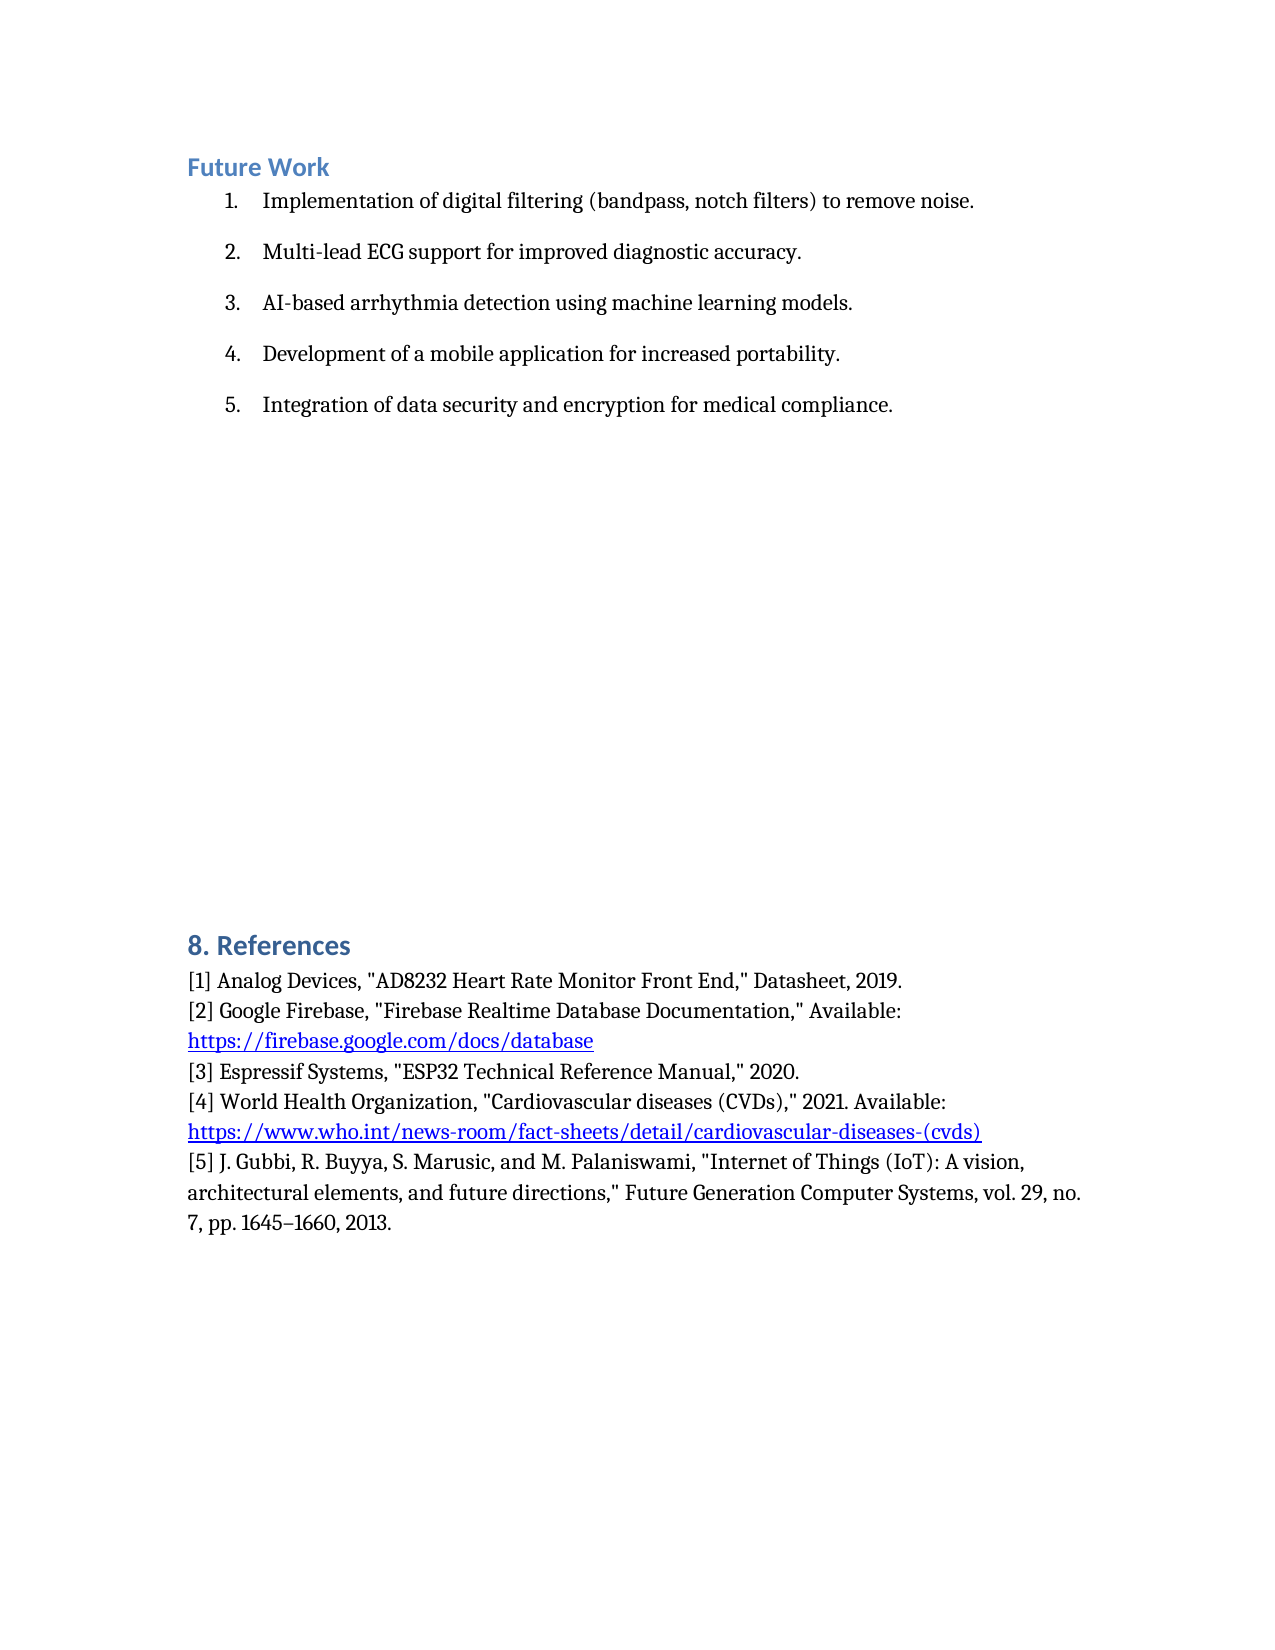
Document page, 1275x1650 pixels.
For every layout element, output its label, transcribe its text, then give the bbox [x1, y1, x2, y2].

list Integration of data security and encryption for medical compliance. [225, 392, 1087, 418]
list Multi-lead ECG support for improved diagnostic accuracy. [225, 239, 1087, 265]
list Implementation of digital filtering (bandpass, notch filters) to remove noise. [225, 188, 1087, 214]
list AI-based arrhythmia detection using machine learning models. [225, 290, 1087, 316]
subtitle 8. References [187, 927, 1087, 963]
list Development of a mobile application for increased portability. [225, 341, 1087, 367]
text [1] Analog Devices, "AD8232 Heart Rate Monitor Front End," Datasheet, 2019. [2] Google Firebase, "Firebase Realtime Database Documentation," Available: https://firebase.google.com/docs/database [3] Espressif Systems, "ESP32 Technical Reference Manual," 2020. [4] World Health Organization, "Cardiovascular diseases (CVDs)," 2021. Available: https://www.who.int/news-room/fact-sheets/detail/cardiovascular-diseases-(cvds) [5] J. Gubbi, R. Buyya, S. Marusic, and M. Palaniswami, "Internet of Things (IoT): A vision, architectural elements, and future directions," Future Generation Computer Systems, vol. 29, no. 7, pp. 1645–1660, 2013. [187, 968, 1087, 1236]
subtitle Future Work [187, 150, 1087, 183]
